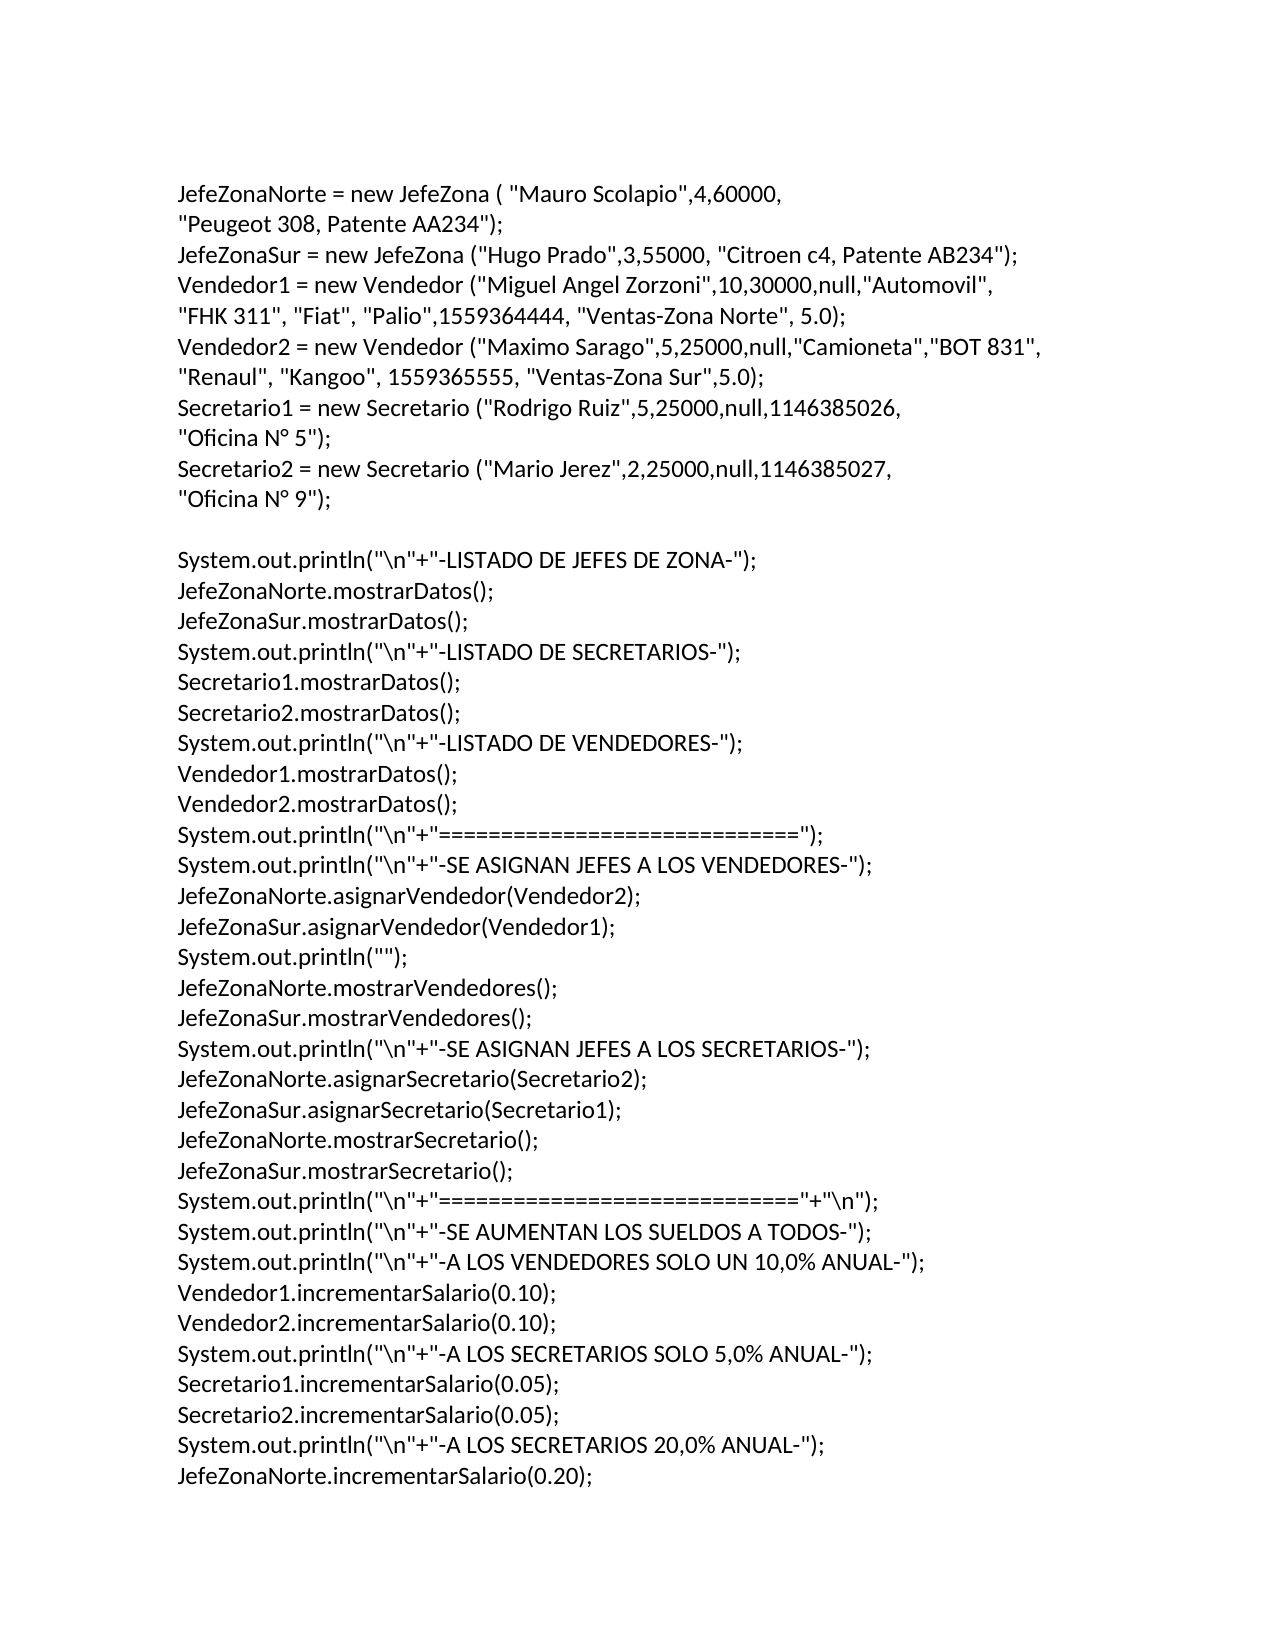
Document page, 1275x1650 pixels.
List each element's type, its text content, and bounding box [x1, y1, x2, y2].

text System.out.println("\n"+"-LISTADO DE VENDEDORES-"); [177, 727, 1098, 758]
text "Oficina N° 9"); [177, 483, 1098, 514]
text System.out.println("\n"+"============================="); [177, 819, 1098, 849]
text "FHK 311", "Fiat", "Palio",1559364444, "Ventas-Zona Norte", 5.0); [177, 300, 1098, 331]
text JefeZonaSur.mostrarDatos(); [177, 605, 1098, 636]
text Vendedor1.incrementarSalario(0.10); [177, 1277, 1098, 1307]
text JefeZonaNorte.mostrarDatos(); [177, 575, 1098, 605]
text JefeZonaNorte.asignarSecretario(Secretario2); [177, 1063, 1098, 1094]
text Vendedor1.mostrarDatos(); [177, 758, 1098, 788]
text Secretario1.mostrarDatos(); [177, 666, 1098, 697]
text System.out.println(""); [177, 941, 1098, 972]
text JefeZonaNorte.incrementarSalario(0.20); [177, 1460, 1098, 1491]
text Vendedor1 = new Vendedor ("Miguel Angel Zorzoni",10,30000,null,"Automovil", [177, 270, 1098, 300]
text System.out.println("\n"+"-A LOS SECRETARIOS SOLO 5,0% ANUAL-"); [177, 1338, 1098, 1368]
text JefeZonaSur.mostrarVendedores(); [177, 1002, 1098, 1033]
text JefeZonaSur.asignarVendedor(Vendedor1); [177, 911, 1098, 941]
text Secretario2 = new Secretario ("Mario Jerez",2,25000,null,1146385027, [177, 453, 1098, 483]
text System.out.println("\n"+"-LISTADO DE SECRETARIOS-"); [177, 636, 1098, 666]
text JefeZonaNorte.mostrarVendedores(); [177, 972, 1098, 1002]
text Secretario1.incrementarSalario(0.05); [177, 1368, 1098, 1399]
text JefeZonaNorte.asignarVendedor(Vendedor2); [177, 880, 1098, 911]
text System.out.println("\n"+"-SE AUMENTAN LOS SUELDOS A TODOS-"); [177, 1216, 1098, 1246]
text Vendedor2.incrementarSalario(0.10); [177, 1307, 1098, 1338]
text JefeZonaNorte.mostrarSecretario(); [177, 1124, 1098, 1155]
text "Renaul", "Kangoo", 1559365555, "Ventas-Zona Sur",5.0); [177, 361, 1098, 392]
text System.out.println("\n"+"-SE ASIGNAN JEFES A LOS SECRETARIOS-"); [177, 1033, 1098, 1063]
text System.out.println("\n"+"-LISTADO DE JEFES DE ZONA-"); [177, 544, 1098, 575]
text Vendedor2.mostrarDatos(); [177, 788, 1098, 819]
text Secretario1 = new Secretario ("Rodrigo Ruiz",5,25000,null,1146385026, [177, 392, 1098, 422]
text System.out.println("\n"+"============================="+"\n"); [177, 1185, 1098, 1216]
text Secretario2.mostrarDatos(); [177, 697, 1098, 727]
text "Oficina N° 5"); [177, 422, 1098, 453]
text System.out.println("\n"+"-A LOS VENDEDORES SOLO UN 10,0% ANUAL-"); [177, 1246, 1098, 1277]
text Vendedor2 = new Vendedor ("Maximo Sarago",5,25000,null,"Camioneta","BOT 831", [177, 331, 1098, 361]
text JefeZonaNorte = new JefeZona ( "Mauro Scolapio",4,60000, [177, 178, 1098, 209]
text "Peugeot 308, Patente AA234"); [177, 209, 1098, 239]
text JefeZonaSur = new JefeZona ("Hugo Prado",3,55000, "Citroen c4, Patente AB234"); [177, 239, 1098, 270]
text JefeZonaSur.mostrarSecretario(); [177, 1155, 1098, 1185]
text JefeZonaSur.asignarSecretario(Secretario1); [177, 1094, 1098, 1124]
text Secretario2.incrementarSalario(0.05); [177, 1399, 1098, 1429]
text System.out.println("\n"+"-SE ASIGNAN JEFES A LOS VENDEDORES-"); [177, 849, 1098, 880]
text System.out.println("\n"+"-A LOS SECRETARIOS 20,0% ANUAL-"); [177, 1429, 1098, 1460]
